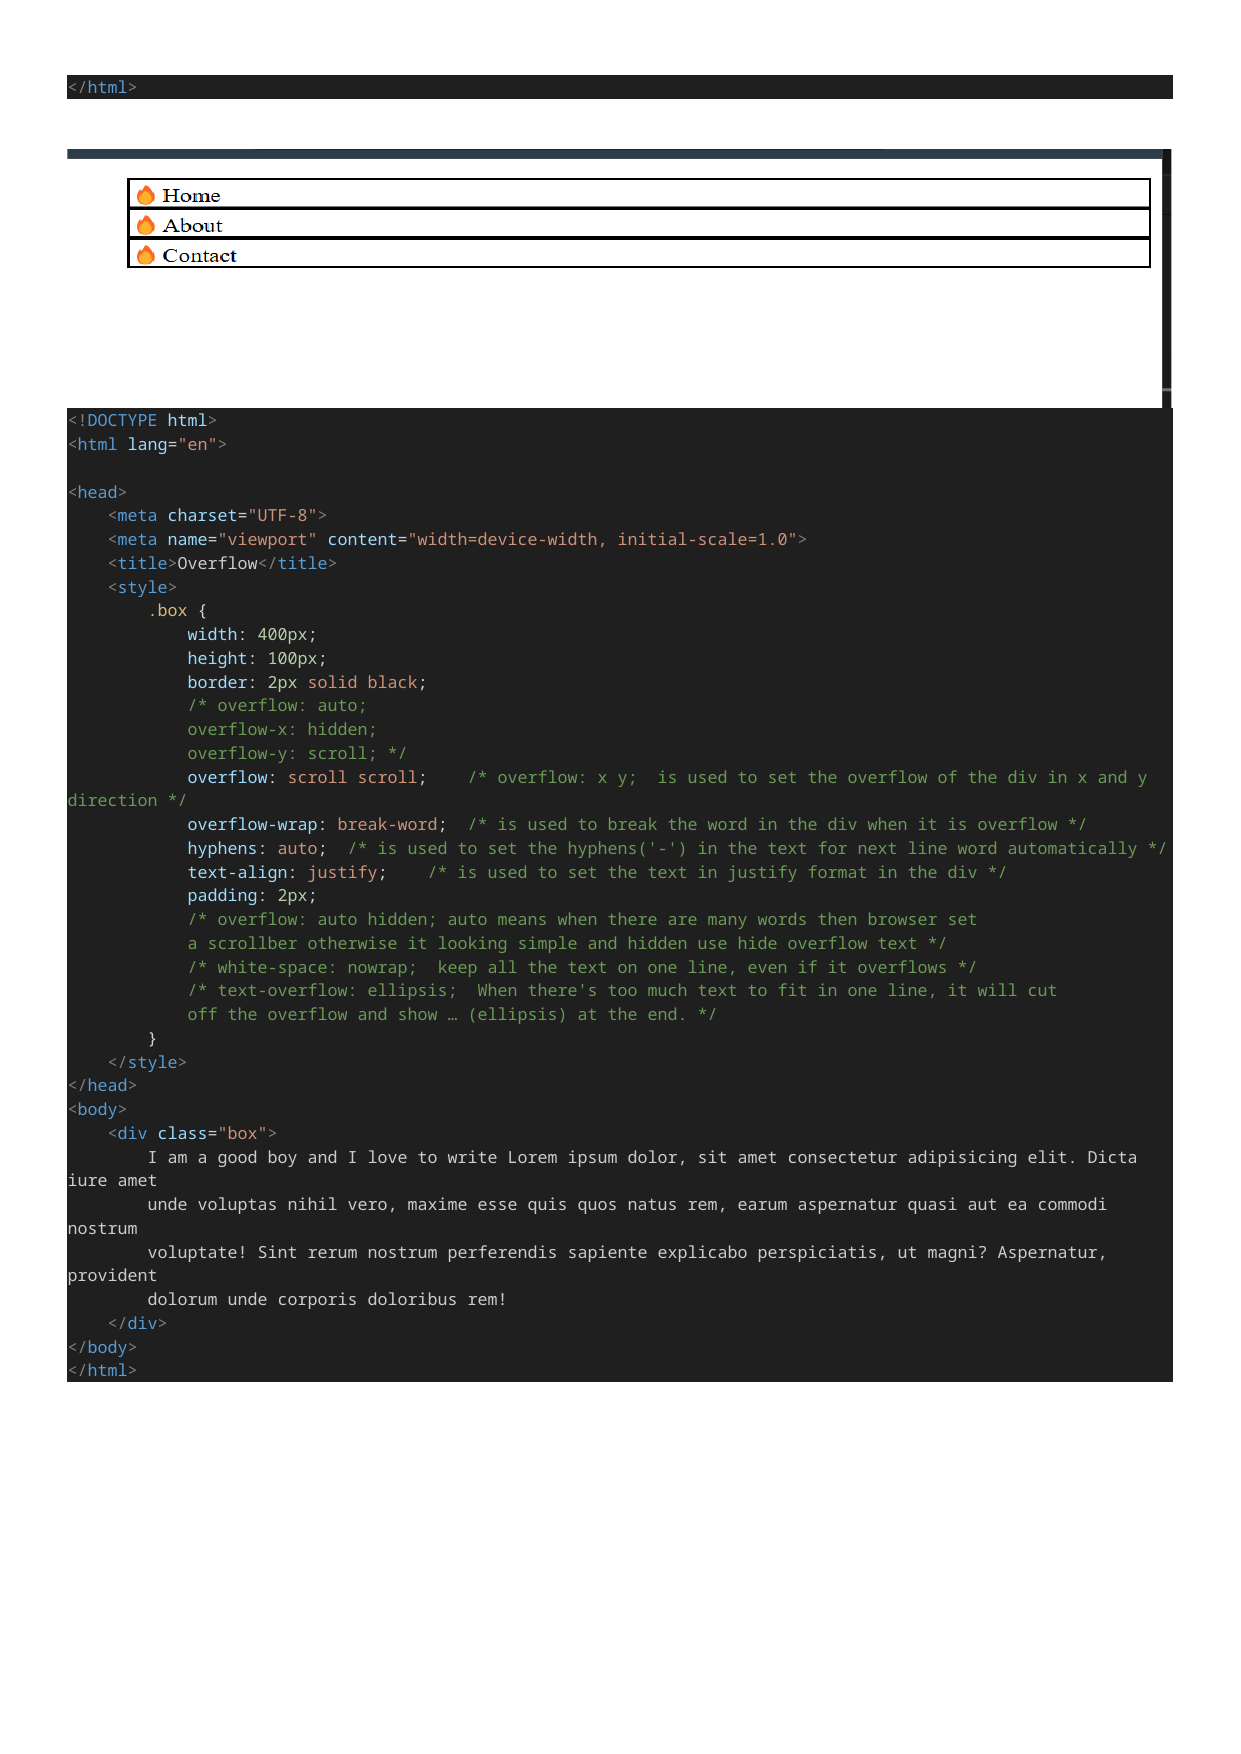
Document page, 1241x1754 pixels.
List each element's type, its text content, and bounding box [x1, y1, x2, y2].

text height: 100px; [67, 646, 1173, 669]
text <style> [67, 574, 1173, 598]
text <body> [67, 1097, 1173, 1121]
text </head> [67, 1073, 1173, 1097]
text /* overflow: auto hidden; auto means when there are many words then browser set [67, 907, 1173, 931]
text overflow-wrap: break-word; /* is used to break the word in the div when it is overflow */ [67, 812, 1173, 836]
text padding: 2px; [67, 883, 1173, 907]
text width: 400px; [67, 622, 1173, 646]
text overflow-y: scroll; */ [67, 741, 1173, 764]
text text-align: justify; /* is used to set the text in justify format in the div */ [67, 859, 1173, 883]
text <div class="box"> [67, 1121, 1173, 1144]
text .box { [67, 598, 1173, 622]
text </html> [67, 75, 1173, 99]
text </html> [67, 1358, 1173, 1382]
text border: 2px solid black; [67, 669, 1173, 693]
text <meta name="viewport" content="width=device-width, initial-scale=1.0"> [67, 527, 1173, 551]
text } [67, 1026, 1173, 1049]
text /* text-overflow: ellipsis; When there's too much text to fit in one line, it will cut [67, 978, 1173, 1002]
text dolorum unde corporis doloribus rem! [67, 1287, 1173, 1311]
text off the overflow and show … (ellipsis) at the end. */ [67, 1002, 1173, 1026]
text </style> [67, 1049, 1173, 1073]
text /* overflow: auto; [67, 693, 1173, 717]
text /* white-space: nowrap; keep all the text on one line, even if it overflows */ [67, 954, 1173, 978]
text <meta charset="UTF-8"> [67, 503, 1173, 527]
picture [67, 149, 1172, 408]
text <html lang="en"> [67, 432, 1173, 456]
text </body> [67, 1334, 1173, 1358]
text <!DOCTYPE html> [67, 408, 1173, 432]
text overflow-x: hidden; [67, 717, 1173, 741]
text hyphens: auto; /* is used to set the hyphens('-') in the text for next line word automatically */ [67, 836, 1173, 859]
text I am a good boy and I love to write Lorem ipsum dolor, sit amet consectetur adipisicing elit. Dicta iure amet [67, 1144, 1173, 1192]
text <head> [67, 479, 1173, 503]
text a scrollber otherwise it looking simple and hidden use hide overflow text */ [67, 931, 1173, 954]
text overflow: scroll scroll; /* overflow: x y; is used to set the overflow of the div in x and y direction */ [67, 764, 1173, 812]
text <title>Overflow</title> [67, 551, 1173, 574]
text </div> [67, 1311, 1173, 1334]
text unde voluptas nihil vero, maxime esse quis quos natus rem, earum aspernatur quasi aut ea commodi nostrum [67, 1192, 1173, 1239]
text voluptate! Sint rerum nostrum perferendis sapiente explicabo perspiciatis, ut magni? Aspernatur, provident [67, 1239, 1173, 1287]
